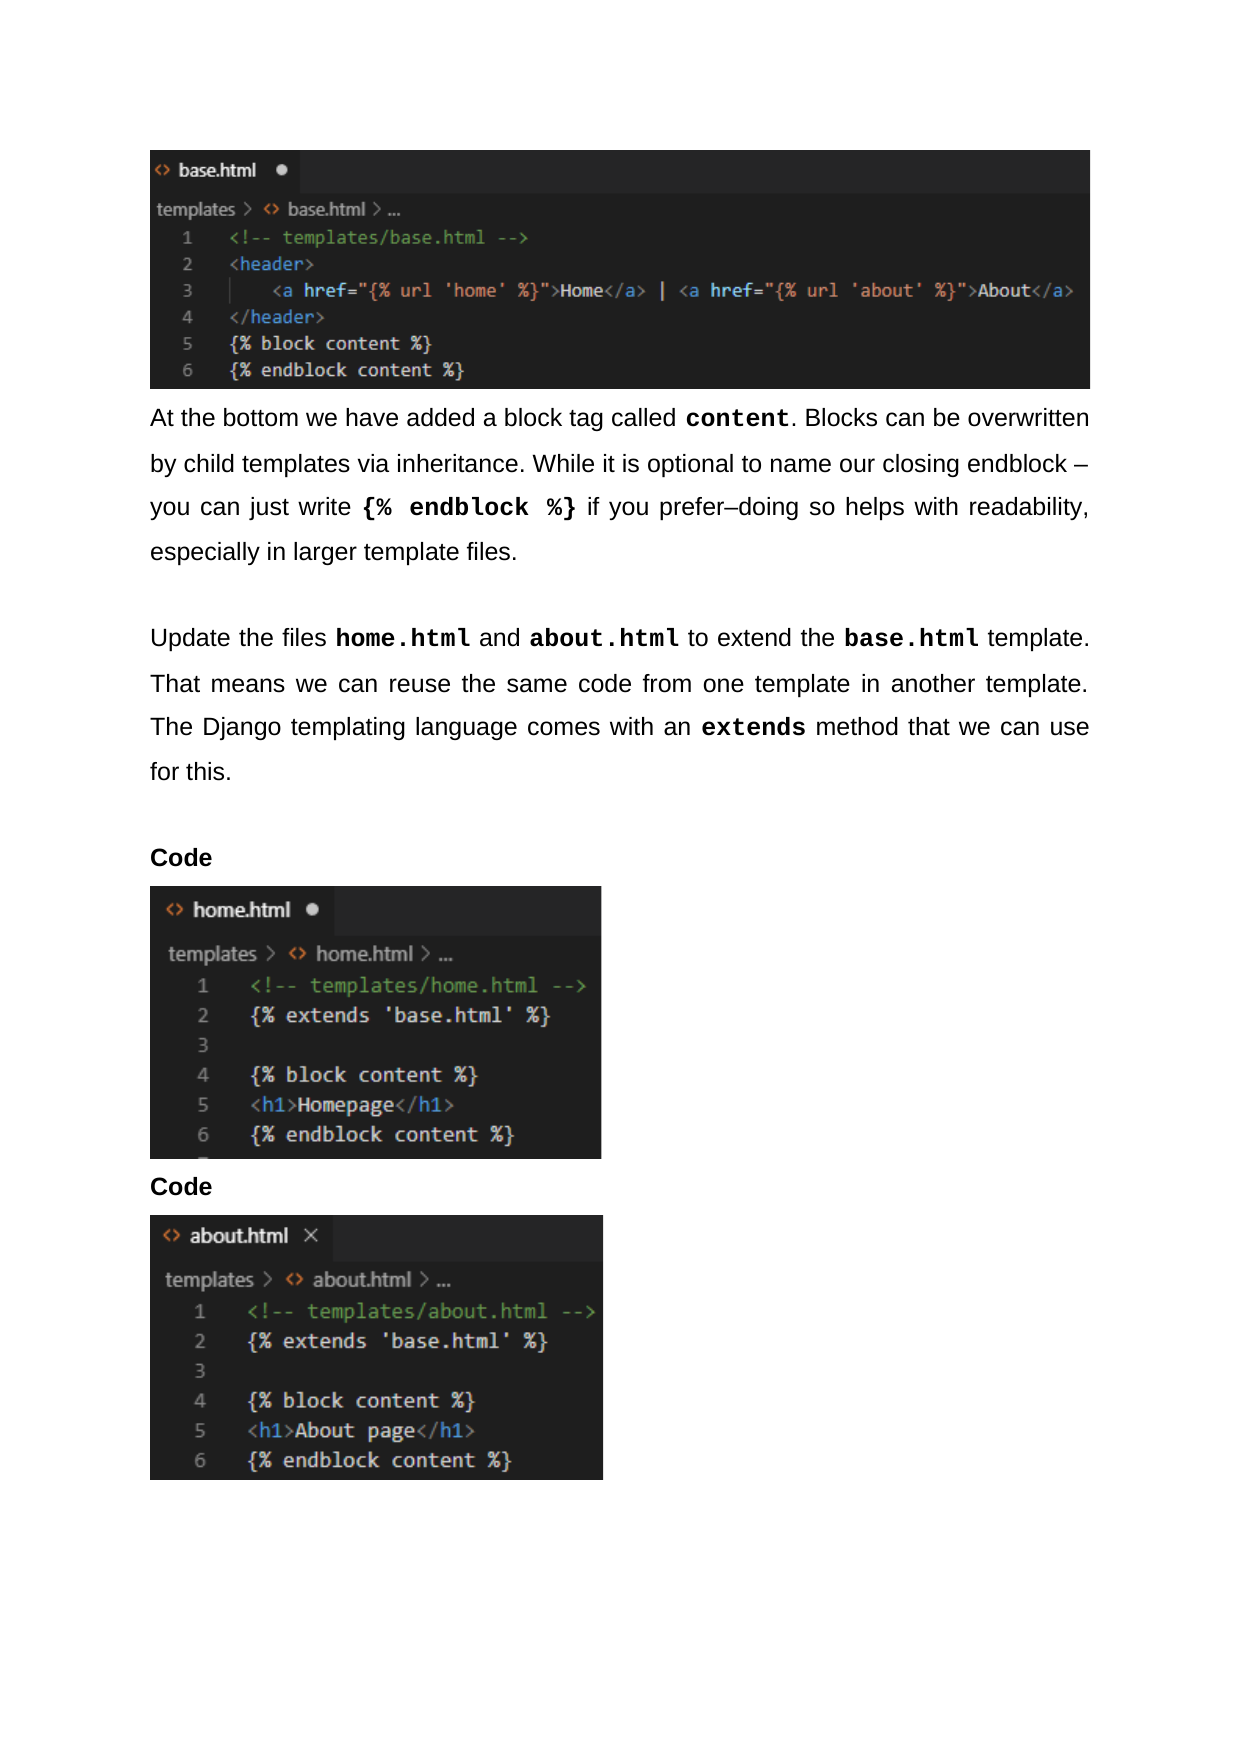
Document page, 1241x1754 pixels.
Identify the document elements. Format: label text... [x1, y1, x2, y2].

picture [150, 886, 602, 1159]
picture [150, 1215, 604, 1480]
picture [150, 150, 1091, 389]
text Code [150, 1172, 1090, 1201]
text Update the files home.html and about.html to extend the base.html template. That means we can reuse the same code from one template in another template. The Django templating language comes with an extends method that we can use for this. [150, 623, 1090, 786]
text Code [150, 843, 1090, 872]
text At the bottom we have added a block tag called content. Blocks can be overwritten by child templates via inheritance. While it is optional to name our closing endblock – you can just write {% endblock %} if you prefer–doing so helps with readability, especially in larger template files. [150, 389, 1090, 566]
